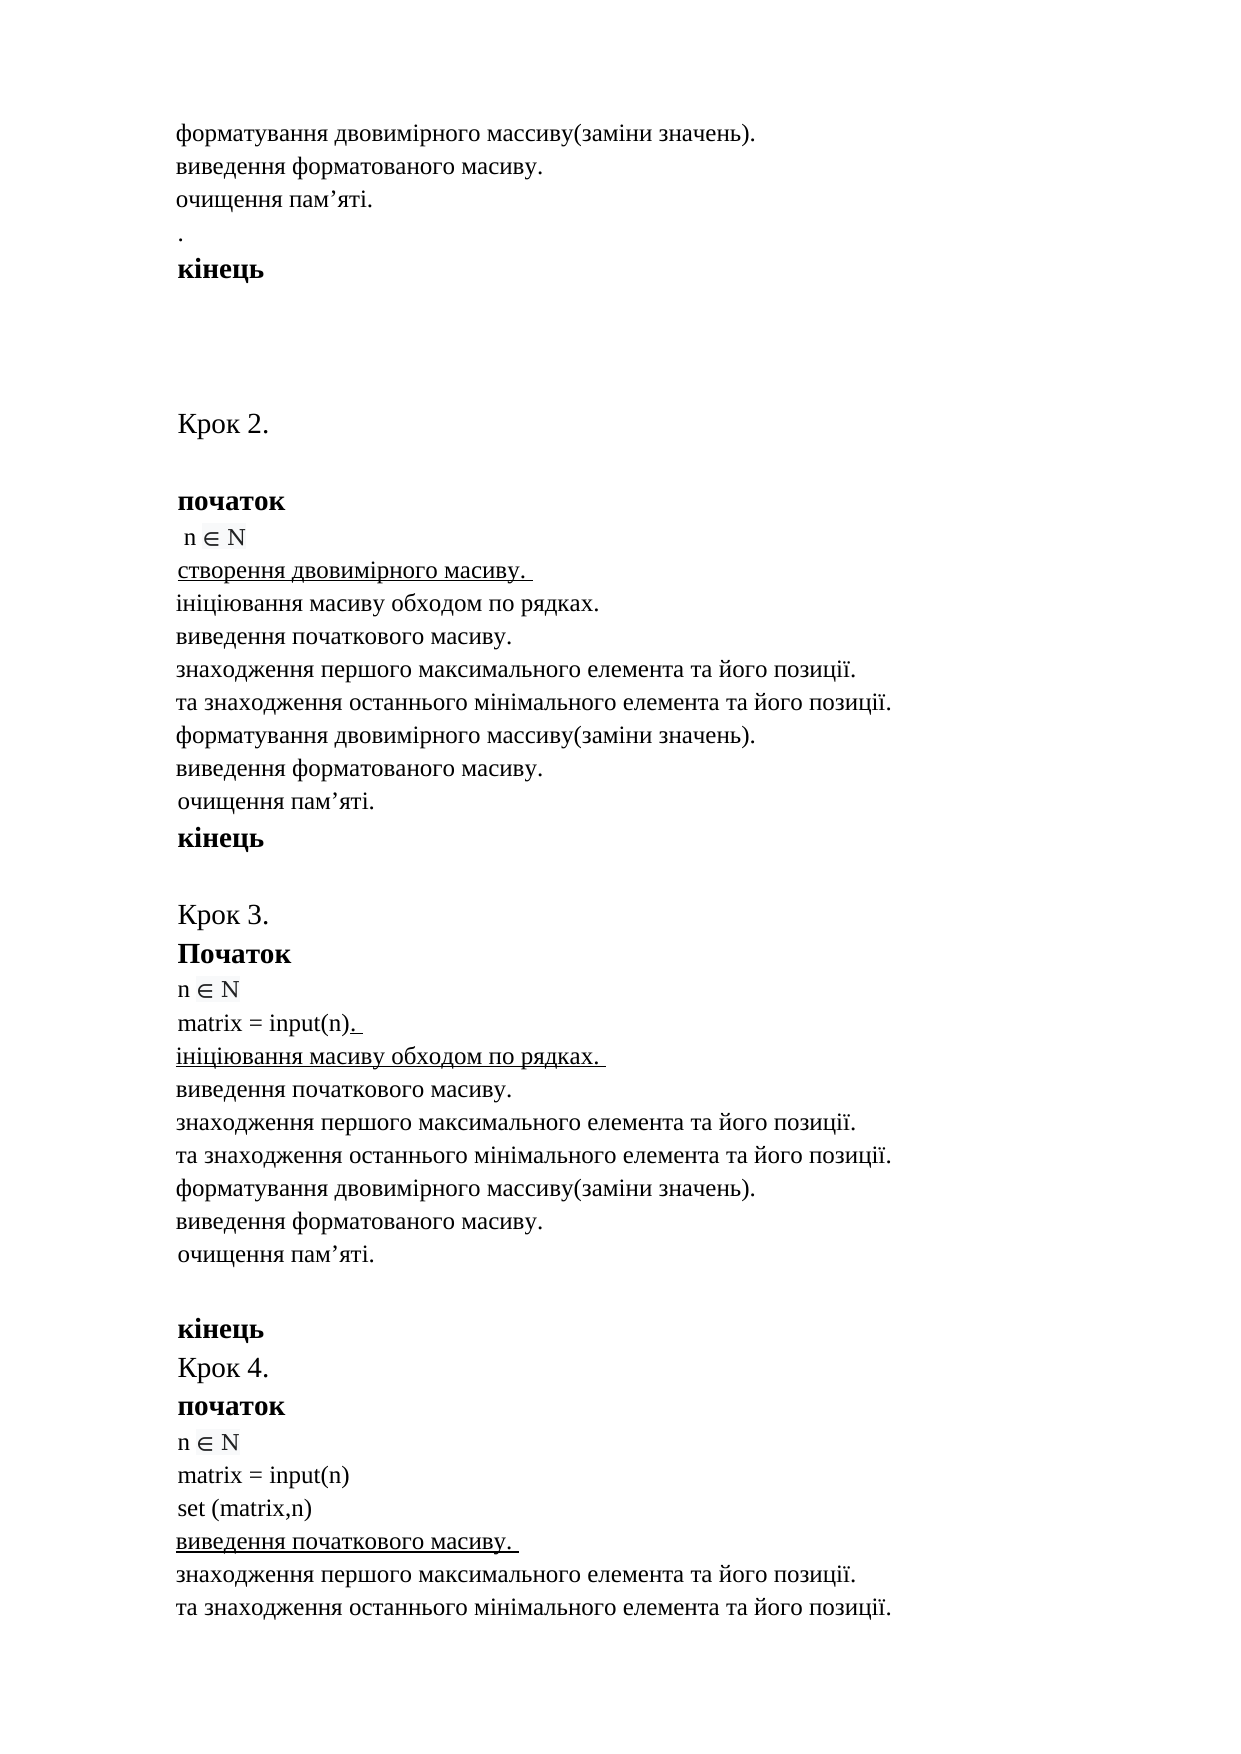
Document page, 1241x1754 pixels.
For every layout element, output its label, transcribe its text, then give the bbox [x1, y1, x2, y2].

text та знаходження останнього мінімального елемента та його позиції. [176, 1592, 1147, 1621]
text кінець [177, 820, 1151, 853]
text кінець [177, 251, 1151, 285]
text Крок 3. [177, 897, 1151, 931]
text форматування двовимірного массиву(заміни значень). [176, 1173, 1147, 1202]
text створення двовимірного масиву. [177, 555, 1147, 584]
text ініціювання масиву обходом по рядках. [176, 588, 1147, 617]
text set (matrix,n) [177, 1493, 1147, 1522]
text . [177, 218, 1151, 247]
text знаходження першого максимального елемента та його позиції. [176, 654, 1147, 683]
text та знаходження останнього мінімального елемента та його позиції. [176, 687, 1147, 716]
text n ∈ N [177, 522, 1151, 550]
text форматування двовимірного массиву(заміни значень). [176, 720, 1147, 749]
text виведення початкового масиву. [176, 1526, 1147, 1555]
text початок [177, 1388, 1151, 1422]
text форматування двовимірного массиву(заміни значень). [176, 118, 1147, 147]
text matrix = input(n). [177, 1008, 1147, 1036]
text виведення форматованого масиву. [176, 1206, 1152, 1234]
text Початок [177, 936, 1151, 969]
text ініціювання масиву обходом по рядках. [176, 1041, 1147, 1069]
text знаходження першого максимального елемента та його позиції. [176, 1107, 1147, 1136]
text Крок 4. [177, 1350, 1151, 1383]
text знаходження першого максимального елемента та його позиції. [176, 1559, 1147, 1588]
text Крок 2. [177, 406, 1151, 439]
text початок [177, 483, 1151, 517]
text виведення форматованого масиву. [176, 753, 1152, 782]
text очищення пам’яті. [176, 184, 1152, 213]
text n ∈ N [177, 974, 1151, 1003]
text та знаходження останнього мінімального елемента та його позиції. [176, 1140, 1147, 1168]
text виведення початкового масиву. [176, 621, 1147, 650]
text кінець [177, 1311, 1151, 1345]
text очищення пам’яті. [177, 786, 1151, 815]
text виведення початкового масиву. [176, 1074, 1147, 1102]
text очищення пам’яті. [177, 1239, 1151, 1268]
text matrix = input(n) [177, 1460, 1147, 1489]
text виведення форматованого масиву. [176, 151, 1152, 180]
text n ∈ N [177, 1427, 1151, 1456]
